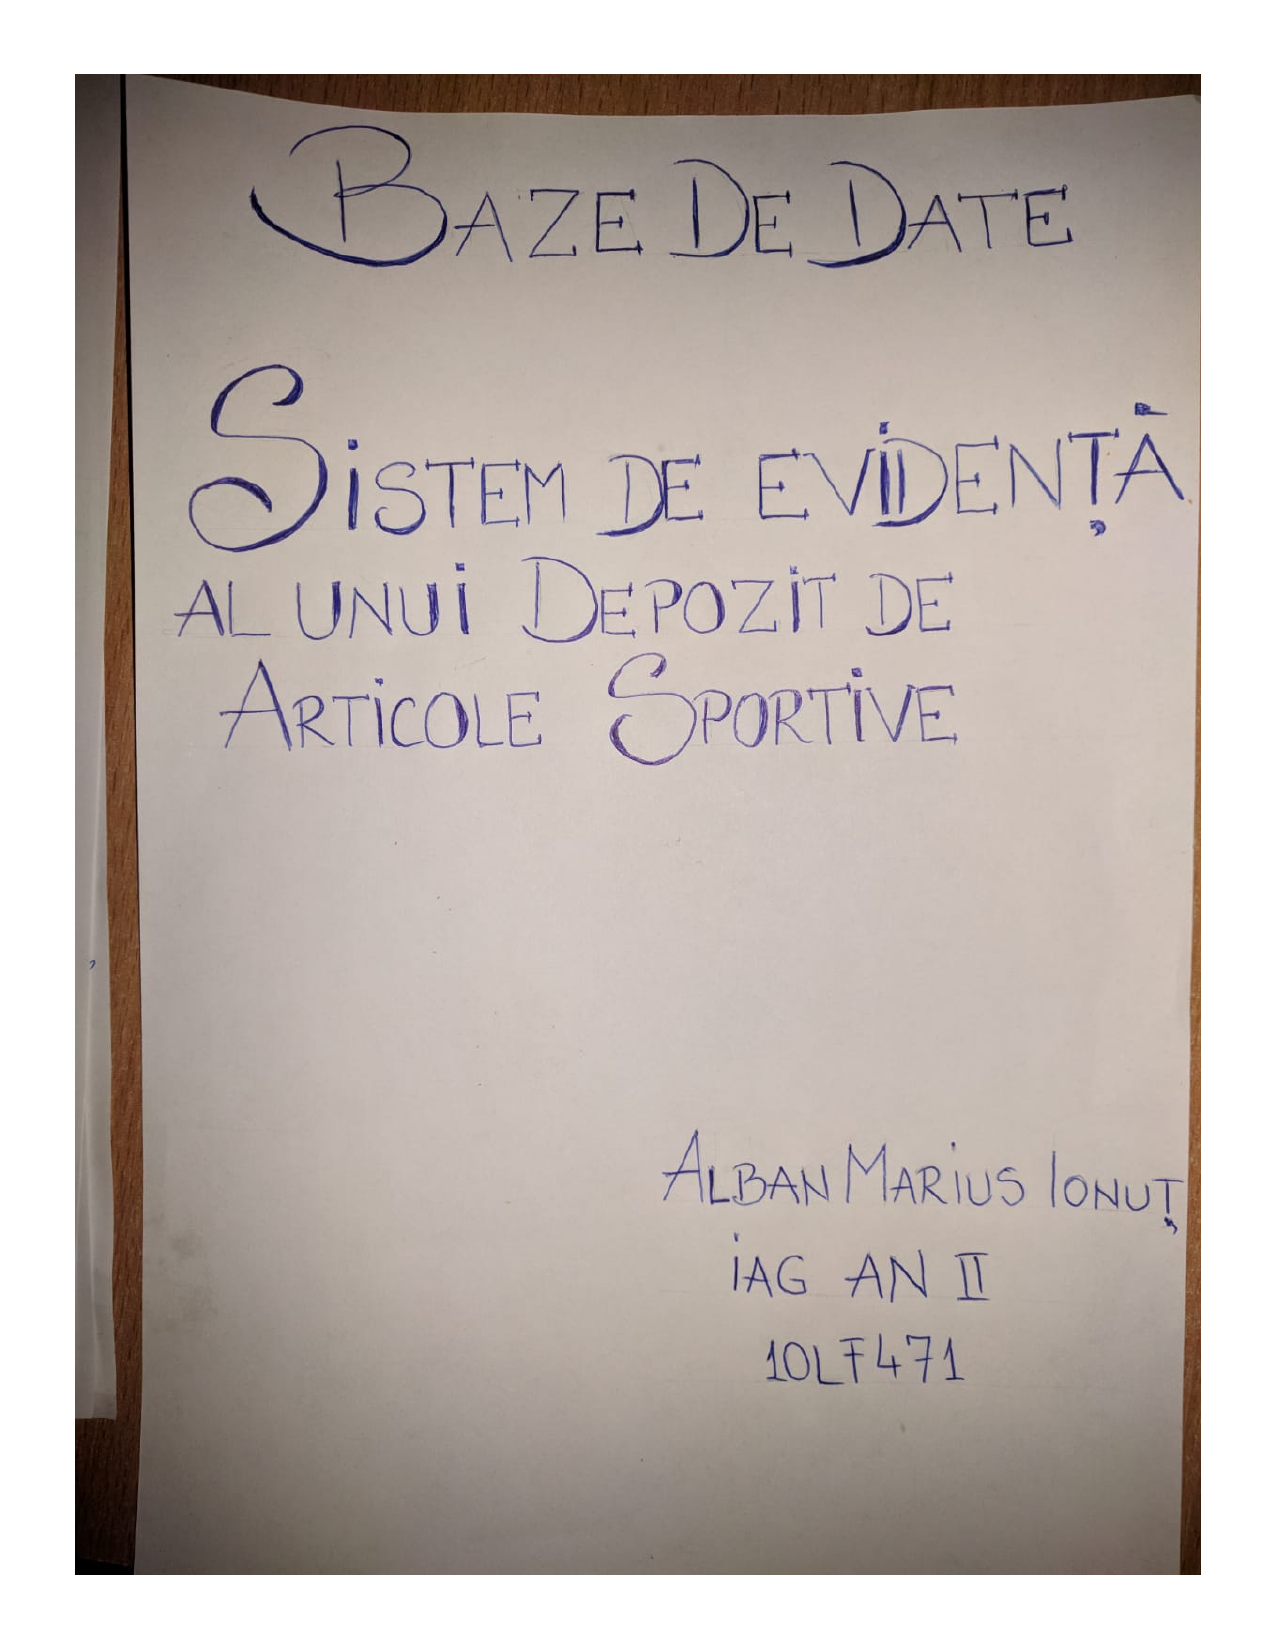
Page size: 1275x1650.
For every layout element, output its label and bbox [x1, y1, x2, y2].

picture [75, 74, 1201, 1575]
